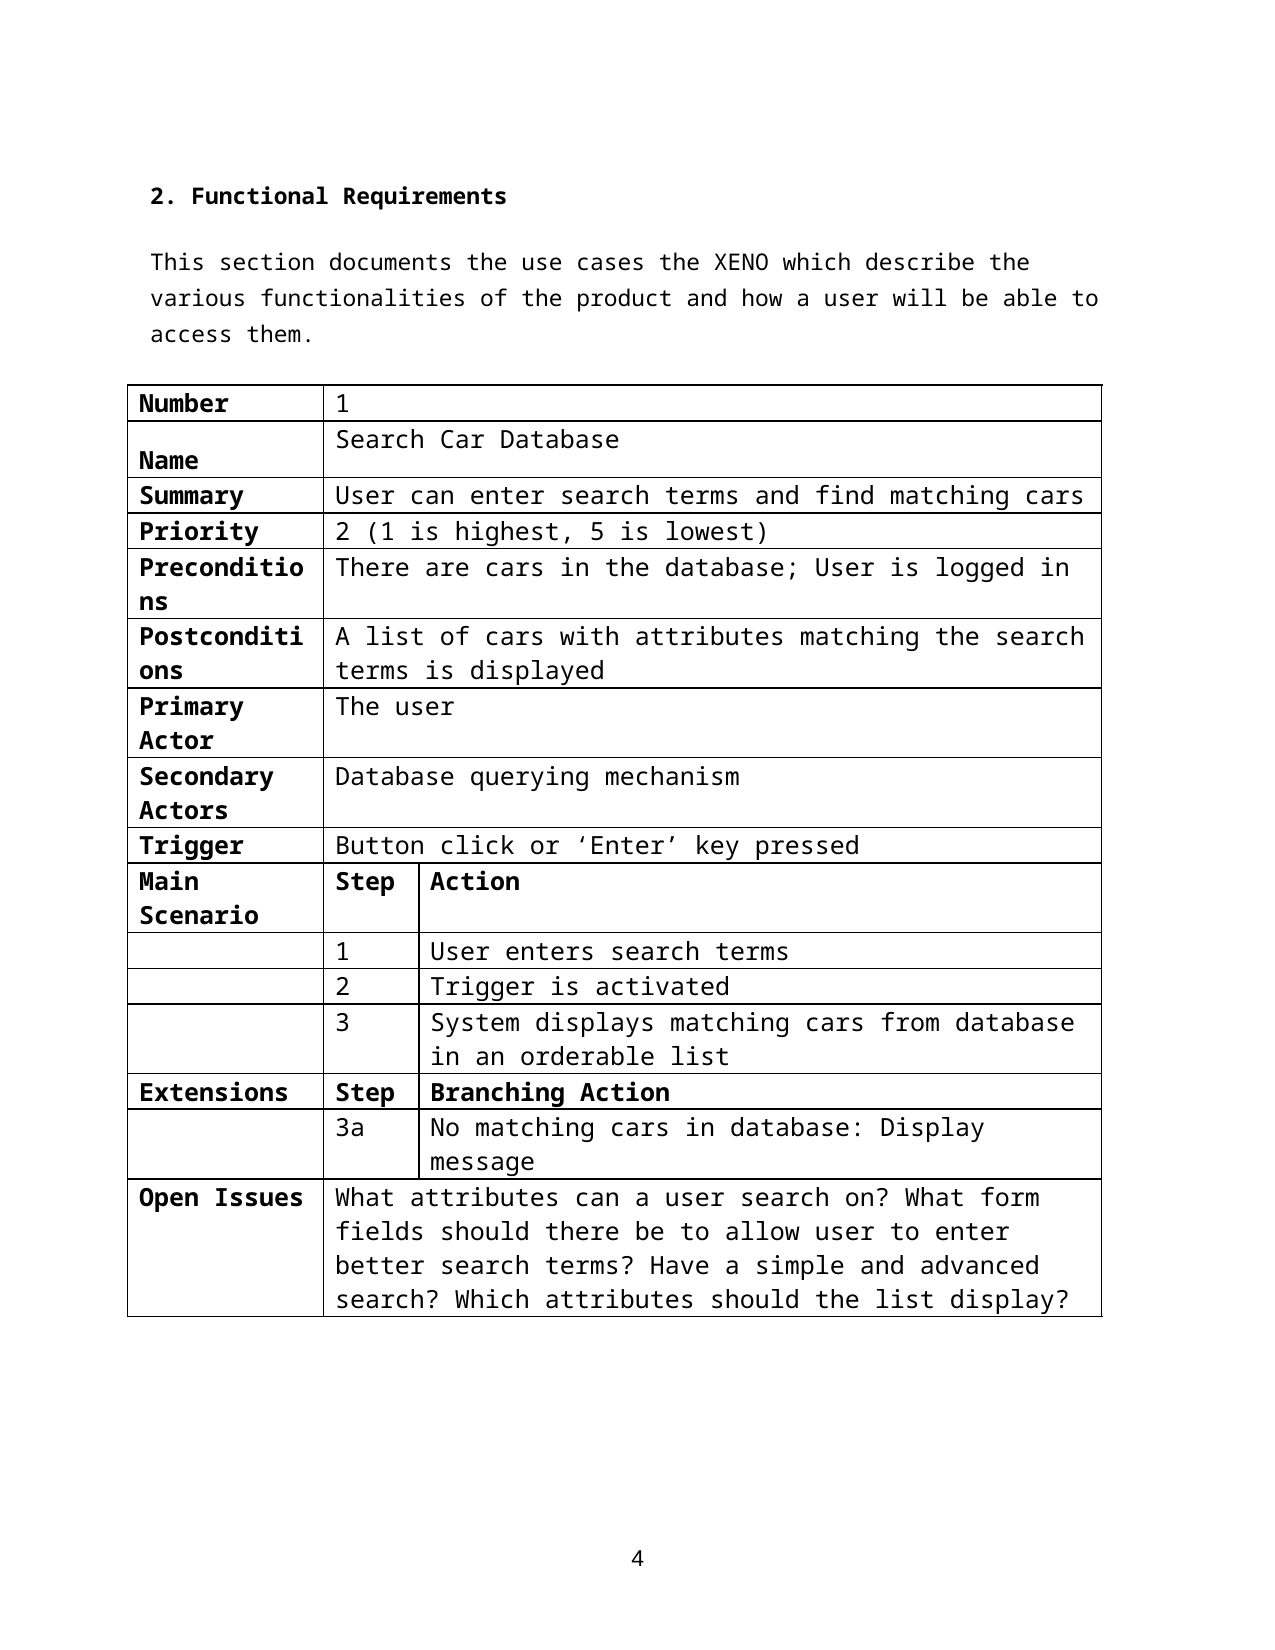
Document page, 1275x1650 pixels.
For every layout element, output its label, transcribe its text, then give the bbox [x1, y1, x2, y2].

table_cell Priority [128, 514, 323, 548]
table_cell [128, 969, 323, 1003]
table_cell No matching cars in database: Display message [420, 1110, 1101, 1178]
table_cell [128, 933, 323, 967]
table_cell Trigger is activated [420, 969, 1101, 1003]
table_cell 1 [324, 933, 418, 967]
table_cell 2 (1 is highest, 5 is lowest) [324, 514, 1101, 548]
table_cell 3a [324, 1110, 418, 1178]
text This section documents the use cases the XENO which describe the various functionalities of the product and how a user will be able to access them. [150, 246, 1125, 349]
table_cell Step [324, 864, 418, 932]
table_cell Secondary Actors [128, 758, 323, 826]
table_cell Extensions [128, 1074, 323, 1108]
table_cell Name [128, 422, 323, 476]
table_header 1 [324, 386, 1101, 420]
table_cell Button click or ‘Enter’ key pressed [324, 828, 1101, 862]
table_cell 3 [324, 1005, 418, 1073]
table_cell There are cars in the database; User is logged in [324, 549, 1101, 617]
table_cell A list of cars with attributes matching the search terms is displayed [324, 619, 1101, 687]
table_cell Search Car Database [324, 422, 1101, 476]
table_cell The user [324, 689, 1101, 757]
table_header Number [128, 386, 323, 420]
table_cell User enters search terms [420, 933, 1101, 967]
table_cell What attributes can a user search on? What form fields should there be to allow user to enter better search terms? Have a simple and advanced search? Which attributes should the list display? [324, 1180, 1101, 1316]
table_cell 2 [324, 969, 418, 1003]
table_cell Summary [128, 478, 323, 512]
table_cell [128, 1110, 323, 1178]
table_cell Action [420, 864, 1101, 932]
table_cell Database querying mechanism [324, 758, 1101, 826]
table_cell Primary Actor [128, 689, 323, 757]
table_cell Postconditions [128, 619, 323, 687]
table_cell Step [324, 1074, 418, 1108]
table_cell Main Scenario [128, 864, 323, 932]
table_cell Open Issues [128, 1180, 323, 1316]
table_cell Branching Action [420, 1074, 1101, 1108]
table_cell [128, 1005, 323, 1073]
table_cell Preconditions [128, 549, 323, 617]
table_cell System displays matching cars from database in an orderable list [420, 1005, 1101, 1073]
table_cell User can enter search terms and find matching cars [324, 478, 1101, 512]
table_cell Trigger [128, 828, 323, 862]
text 2. Functional Requirements [150, 180, 1125, 211]
